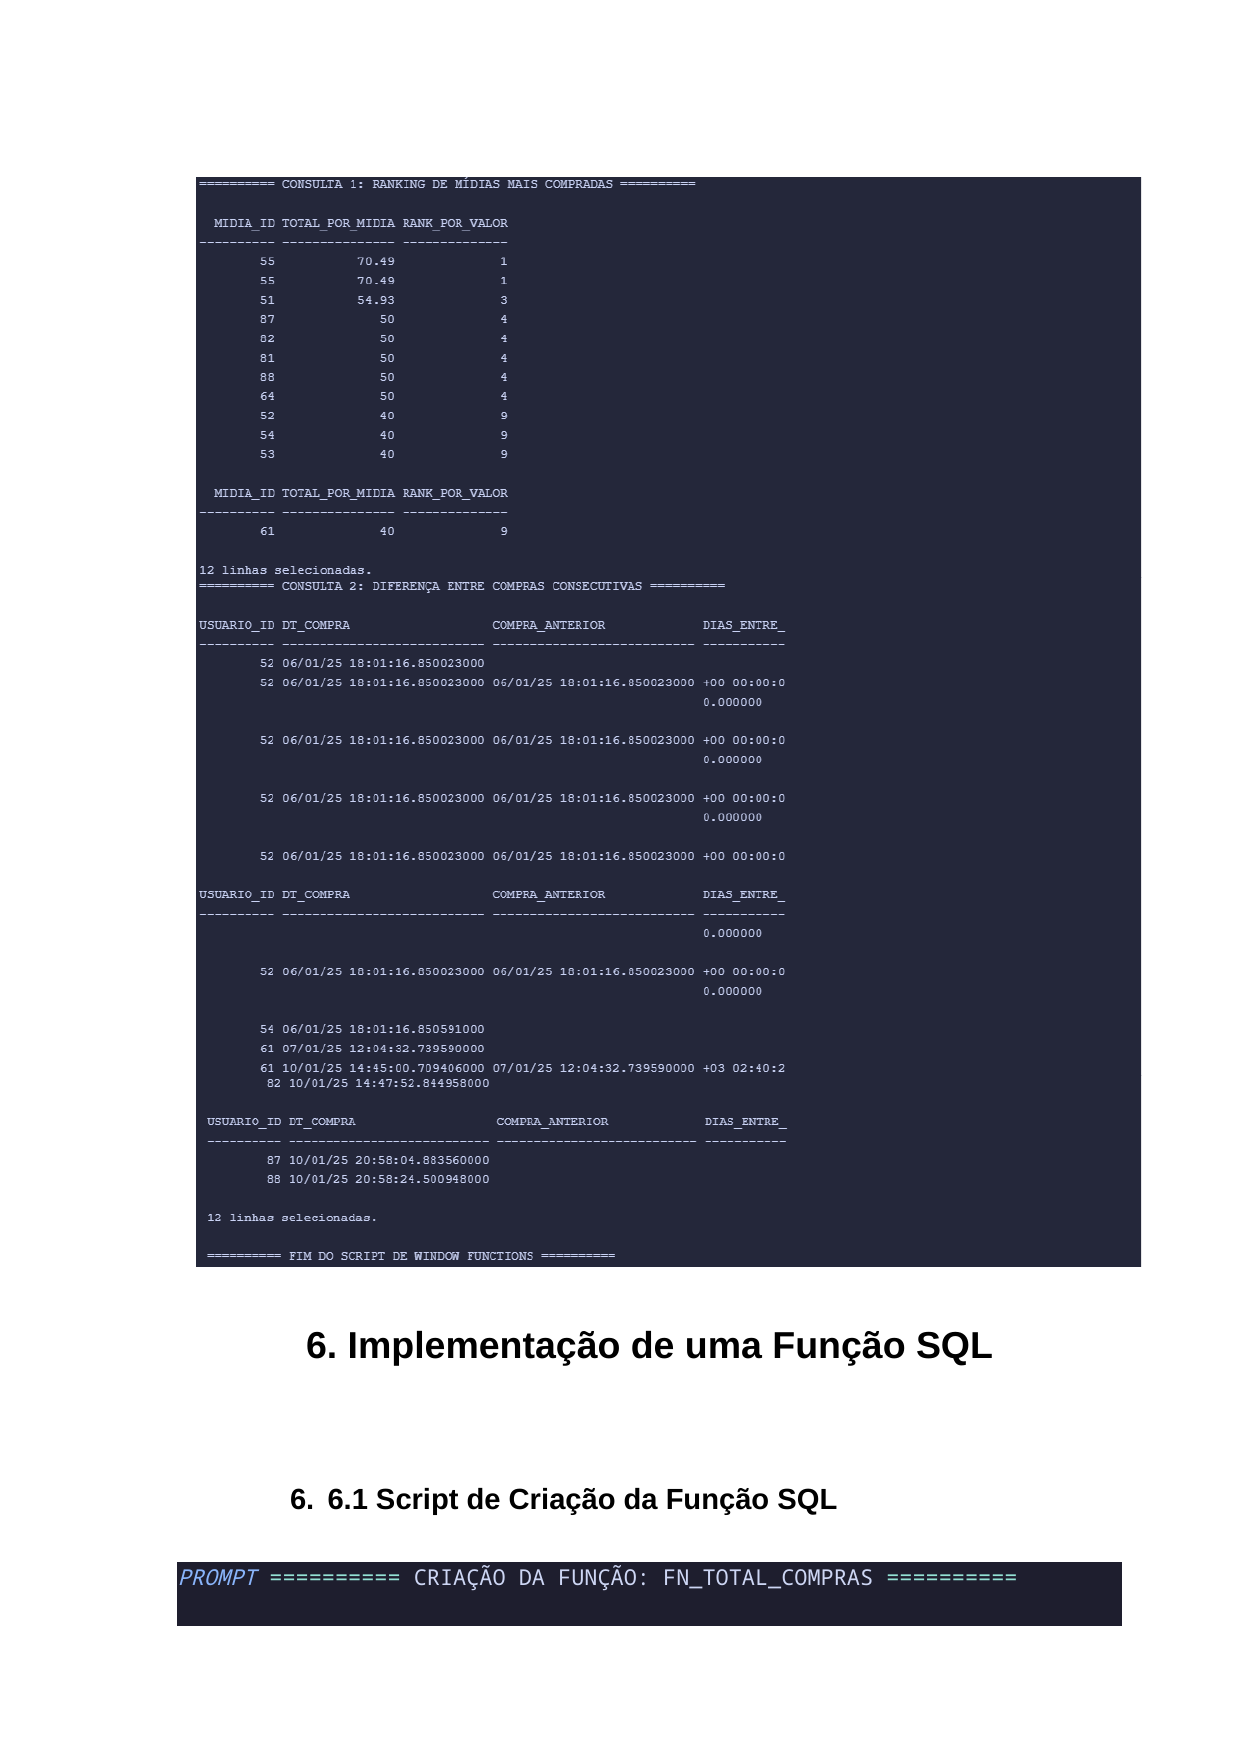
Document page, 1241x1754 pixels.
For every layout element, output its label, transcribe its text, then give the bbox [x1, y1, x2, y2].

text PROMPT ========== CRIAÇÃO DA FUNÇÃO: FN_TOTAL_COMPRAS ========== [177, 1562, 1122, 1592]
text 6. Implementação de uma Função SQL [177, 1324, 1122, 1367]
subtitle 6.1 Script de Criação da Função SQL [290, 1482, 1122, 1516]
